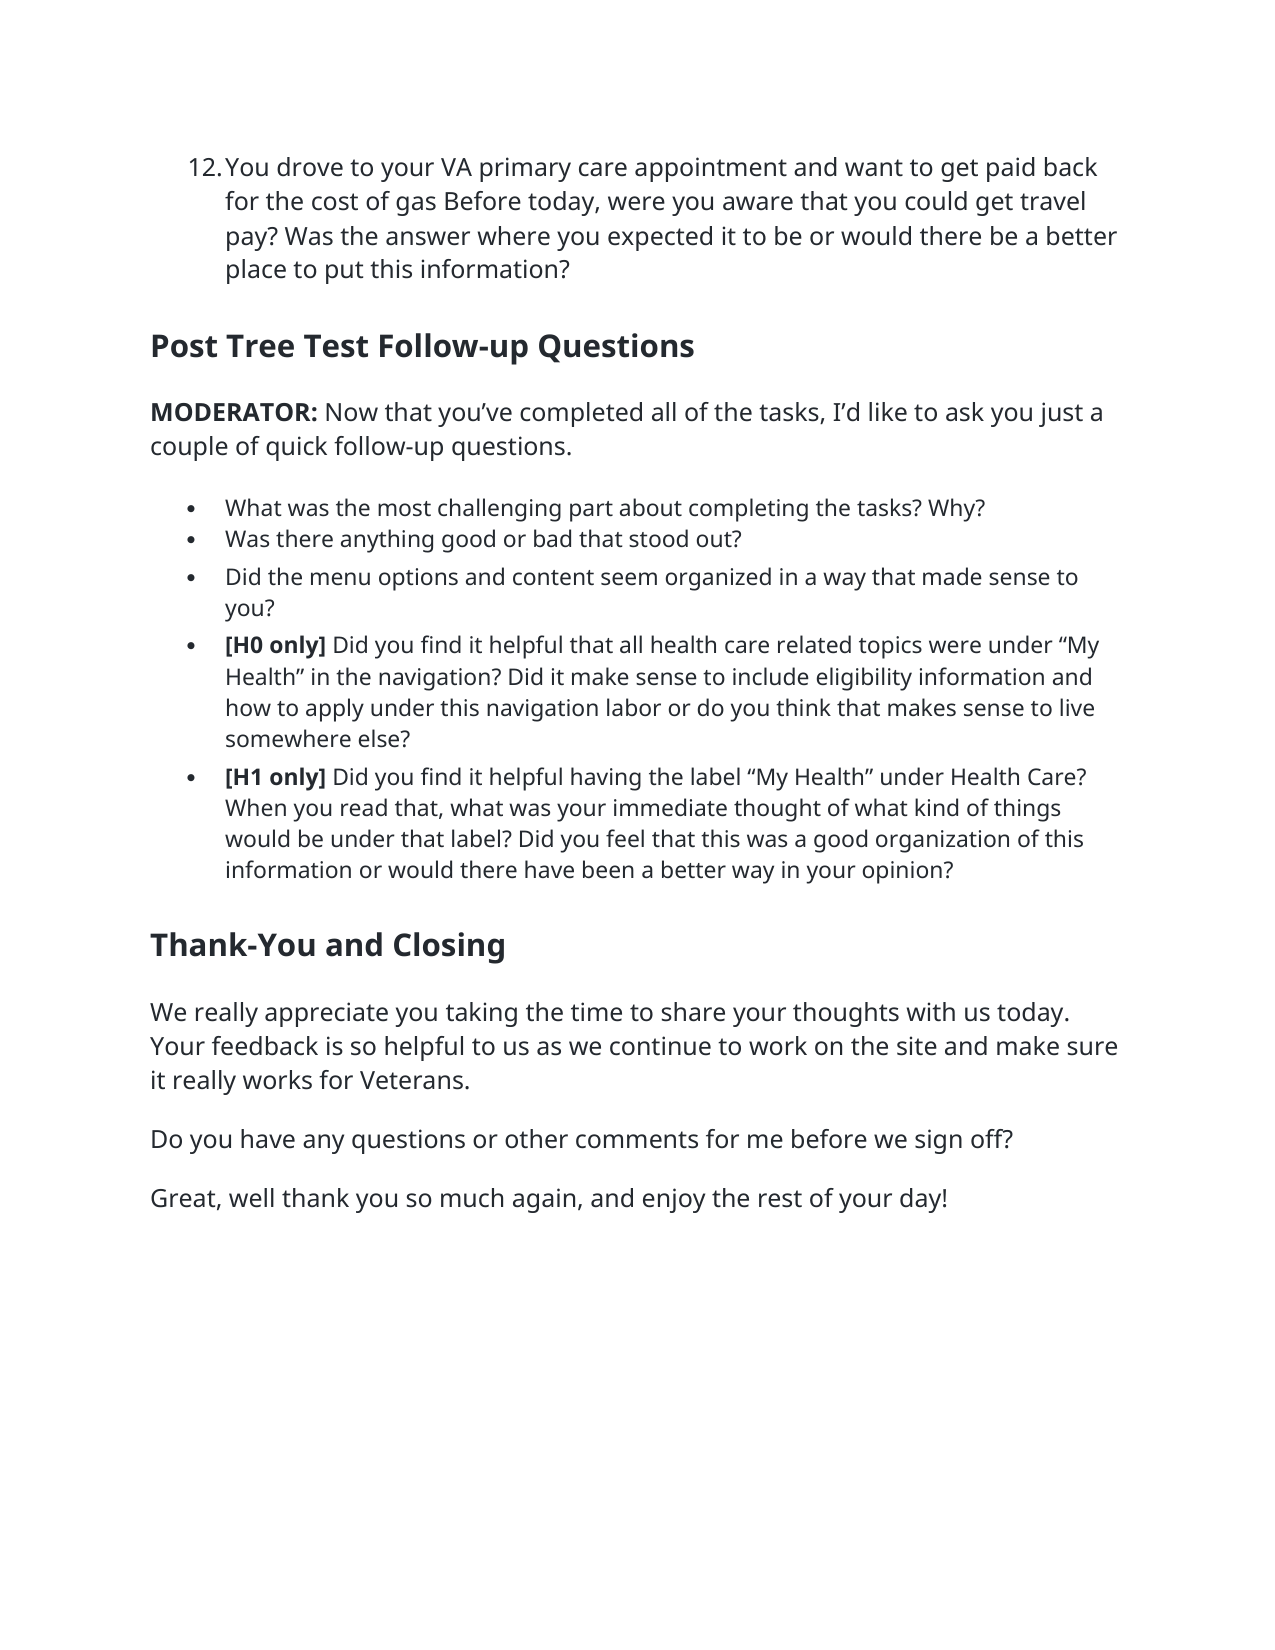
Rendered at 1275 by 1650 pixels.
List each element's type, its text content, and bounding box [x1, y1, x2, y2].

list Did the menu options and content seem organized in a way that made sense to you? [187, 561, 1125, 623]
list [H0 only] Did you find it helpful that all health care related topics were under “My Health” in the navigation? Did it make sense to include eligibility information and how to apply under this navigation labor or do you think that makes sense to live somewhere else? [187, 629, 1125, 754]
list You drove to your VA primary care appointment and want to get paid back for the cost of gas Before today, were you aware that you could get travel pay? Was the answer where you expected it to be or would there be a better place to put this information? [187, 150, 1125, 286]
text We really appreciate you taking the time to share your thoughts with us today. Your feedback is so helpful to us as we continue to work on the site and make sure it really works for Veterans. [150, 994, 1125, 1096]
list What was the most challenging part about completing the tasks? Why? [187, 492, 1125, 523]
text Do you have any questions or other comments for me before we sign off? [150, 1121, 1125, 1155]
list Was there anything good or bad that stood out? [187, 523, 1125, 554]
list [H1 only] Did you find it helpful having the label “My Health” under Health Care? When you read that, what was your immediate thought of what kind of things would be under that label? Did you feel that this was a good organization of this information or would there have been a better way in your opinion? [187, 761, 1125, 886]
subtitle Thank-You and Closing [150, 923, 1125, 966]
text Great, well thank you so much again, and enjoy the rest of your day! [150, 1180, 1125, 1214]
subtitle Post Tree Test Follow-up Questions [150, 324, 1125, 366]
text MODERATOR: Now that you’ve completed all of the tasks, I’d like to ask you just a couple of quick follow-up questions. [150, 395, 1125, 463]
